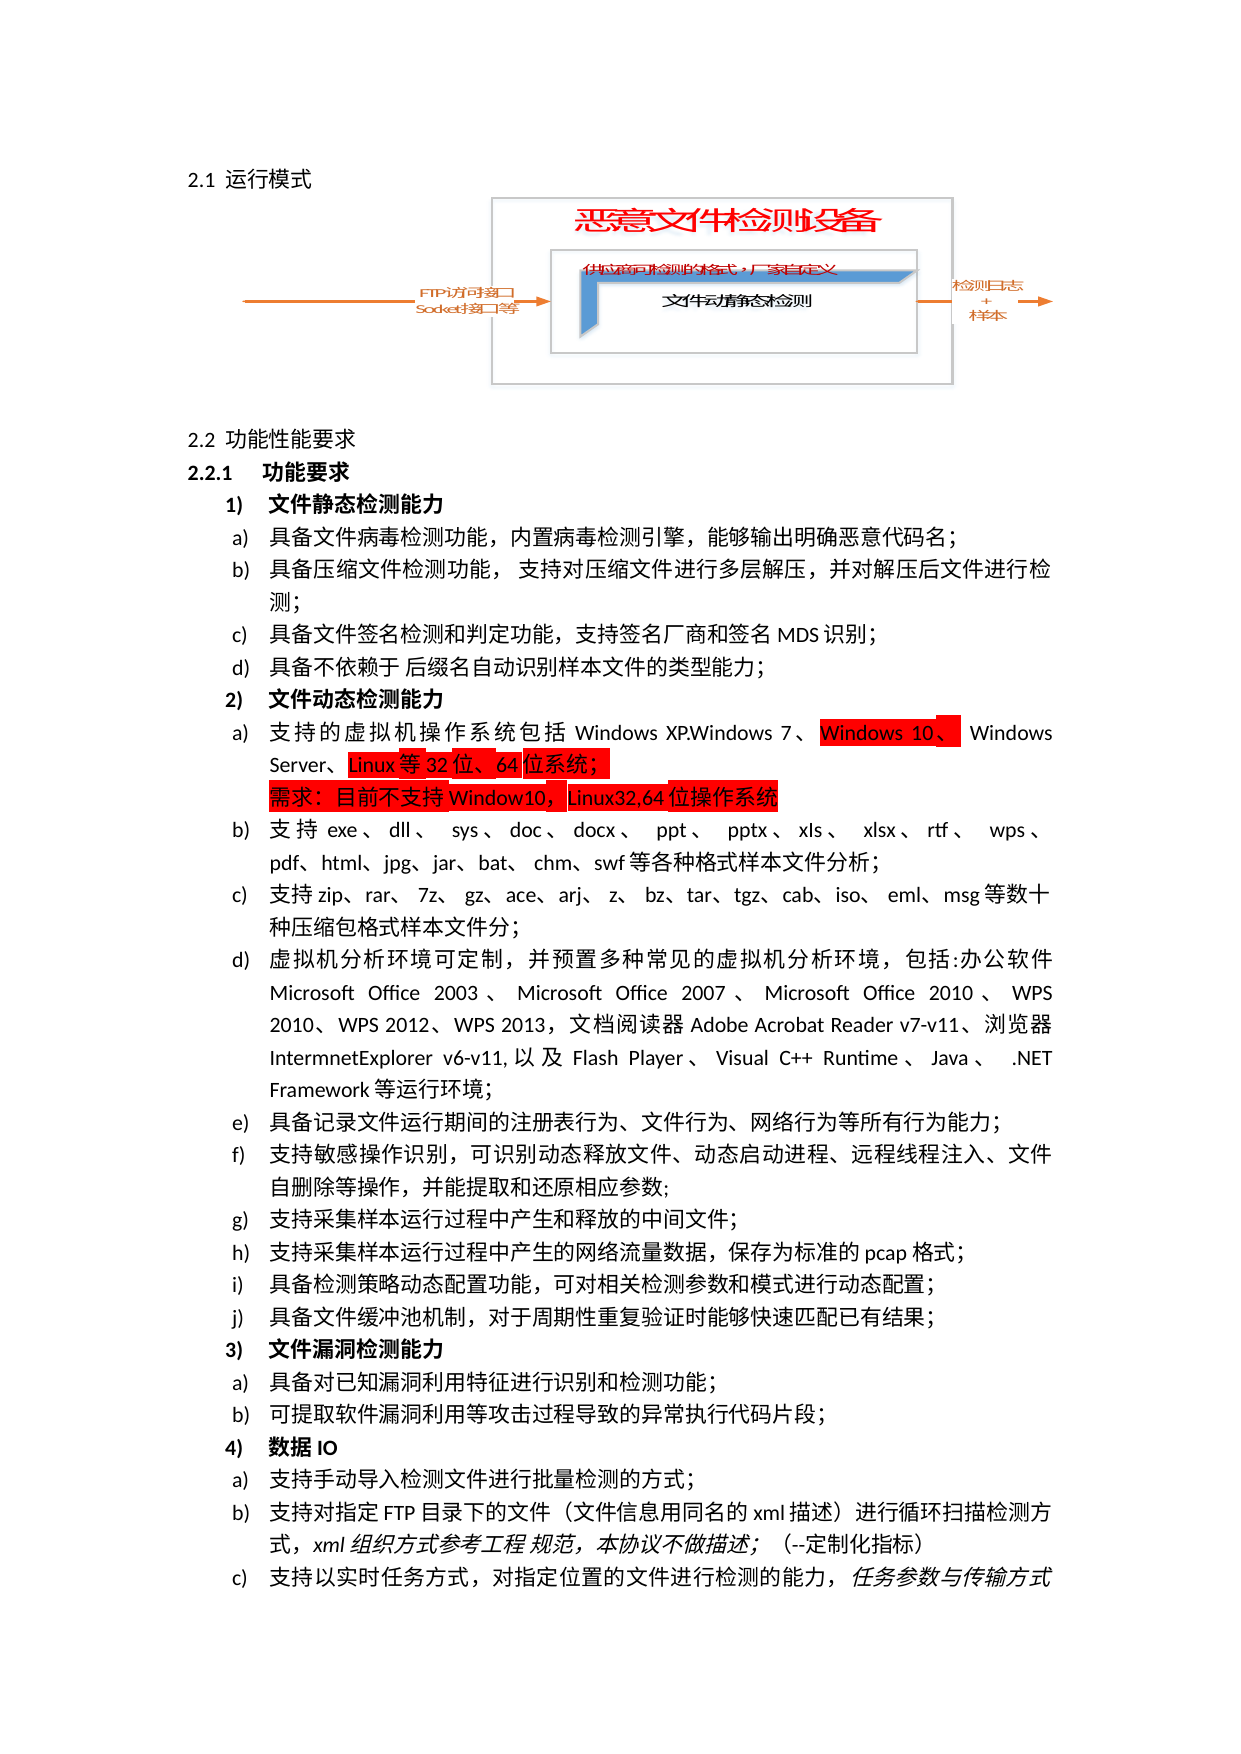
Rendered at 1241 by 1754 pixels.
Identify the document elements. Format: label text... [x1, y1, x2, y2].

list 具备对已知漏洞利用特征进行识别和检测功能； [232, 1364, 1053, 1397]
list 功能性能要求 [187, 422, 1053, 454]
list 支持zip、rar、 7z、 gz、ace、arj、 z、 bz、tar、tgz、cab、iso、 eml、msg等数十种压缩包格式样本文件分； [232, 877, 1053, 942]
list 具备文件病毒检测功能，内置病毒检测引擎，能够输出明确恶意代码名； [232, 519, 1053, 552]
list 支持手动导入检测文件进行批量检测的方式； [232, 1462, 1053, 1494]
list 功能要求 [187, 454, 1053, 487]
list 支持的虚拟机操作系统包括Windows XP.Windows 7、Windows 10、 Windows Server、Linux等32位、64位系统； [232, 714, 1053, 779]
list 文件静态检测能力 [225, 487, 1053, 519]
list 支持exe、dll、 sys、doc、docx、 ppt、 pptx、xIs、 xlsx、rtf、 wps、 pdf、html、jpg、jar、bat、 chm、swf等各种格式样本文件分析； [232, 812, 1053, 877]
list 文件动态检测能力 [225, 682, 1053, 714]
list 文件漏洞检测能力 [225, 1332, 1053, 1364]
list 具备记录文件运行期间的注册表行为、文件行为、网络行为等所有行为能力； [232, 1104, 1053, 1137]
list 虚拟机分析环境可定制，并预置多种常见的虚拟机分析环境，包括:办公软件Microsoft Office 2003、Microsoft Office 2007、Microsoft Office 2010、WPS 2010、WPS 2012、WPS 2013，文档阅读器Adobe Acrobat Reader v7-v11、浏览器IntermnetExplorer v6-v11,以及Flash Player、Visual C++ Runtime、Java、 .NET Framework等运行环境； [232, 942, 1053, 1104]
list 具备压缩文件检测功能， 支持对压缩文件进行多层解压，并对解压后文件进行检测； [232, 552, 1053, 617]
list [232, 1559, 1053, 1592]
list 支持对指定FTP目录下的文件（文件信息用同名的xml描述）进行循环扫描检测方式，xml组织方式参考工程 规范，本协议不做描述；（--定制化指标） [232, 1494, 1053, 1559]
list 具备文件缓冲池机制，对于周期性重复验证时能够快速匹配已有结果； [232, 1299, 1053, 1332]
list 具备文件签名检测和判定功能，支持签名厂商和签名MDS识别； [232, 617, 1053, 649]
list 具备检测策略动态配置功能，可对相关检测参数和模式进行动态配置； [232, 1267, 1053, 1299]
list 运行模式 [187, 162, 1053, 194]
list 可提取软件漏洞利用等攻击过程导致的异常执行代码片段； [232, 1397, 1053, 1429]
list 具备不依赖于 后缀名自动识别样本文件的类型能力； [232, 649, 1053, 682]
list 数据IO [225, 1429, 1053, 1462]
text 需求：目前不支持Window10，Linux32,64位操作系统 [269, 779, 1053, 812]
list 支持采集样本运行过程中产生和释放的中间文件； [232, 1202, 1053, 1234]
list 支持采集样本运行过程中产生的网络流量数据，保存为标准的pcap 格式； [232, 1234, 1053, 1267]
list 支持敏感操作识别，可识别动态释放文件、动态启动进程、远程线程注入、文件自删除等操作，并能提取和还原相应参数; [232, 1137, 1053, 1202]
